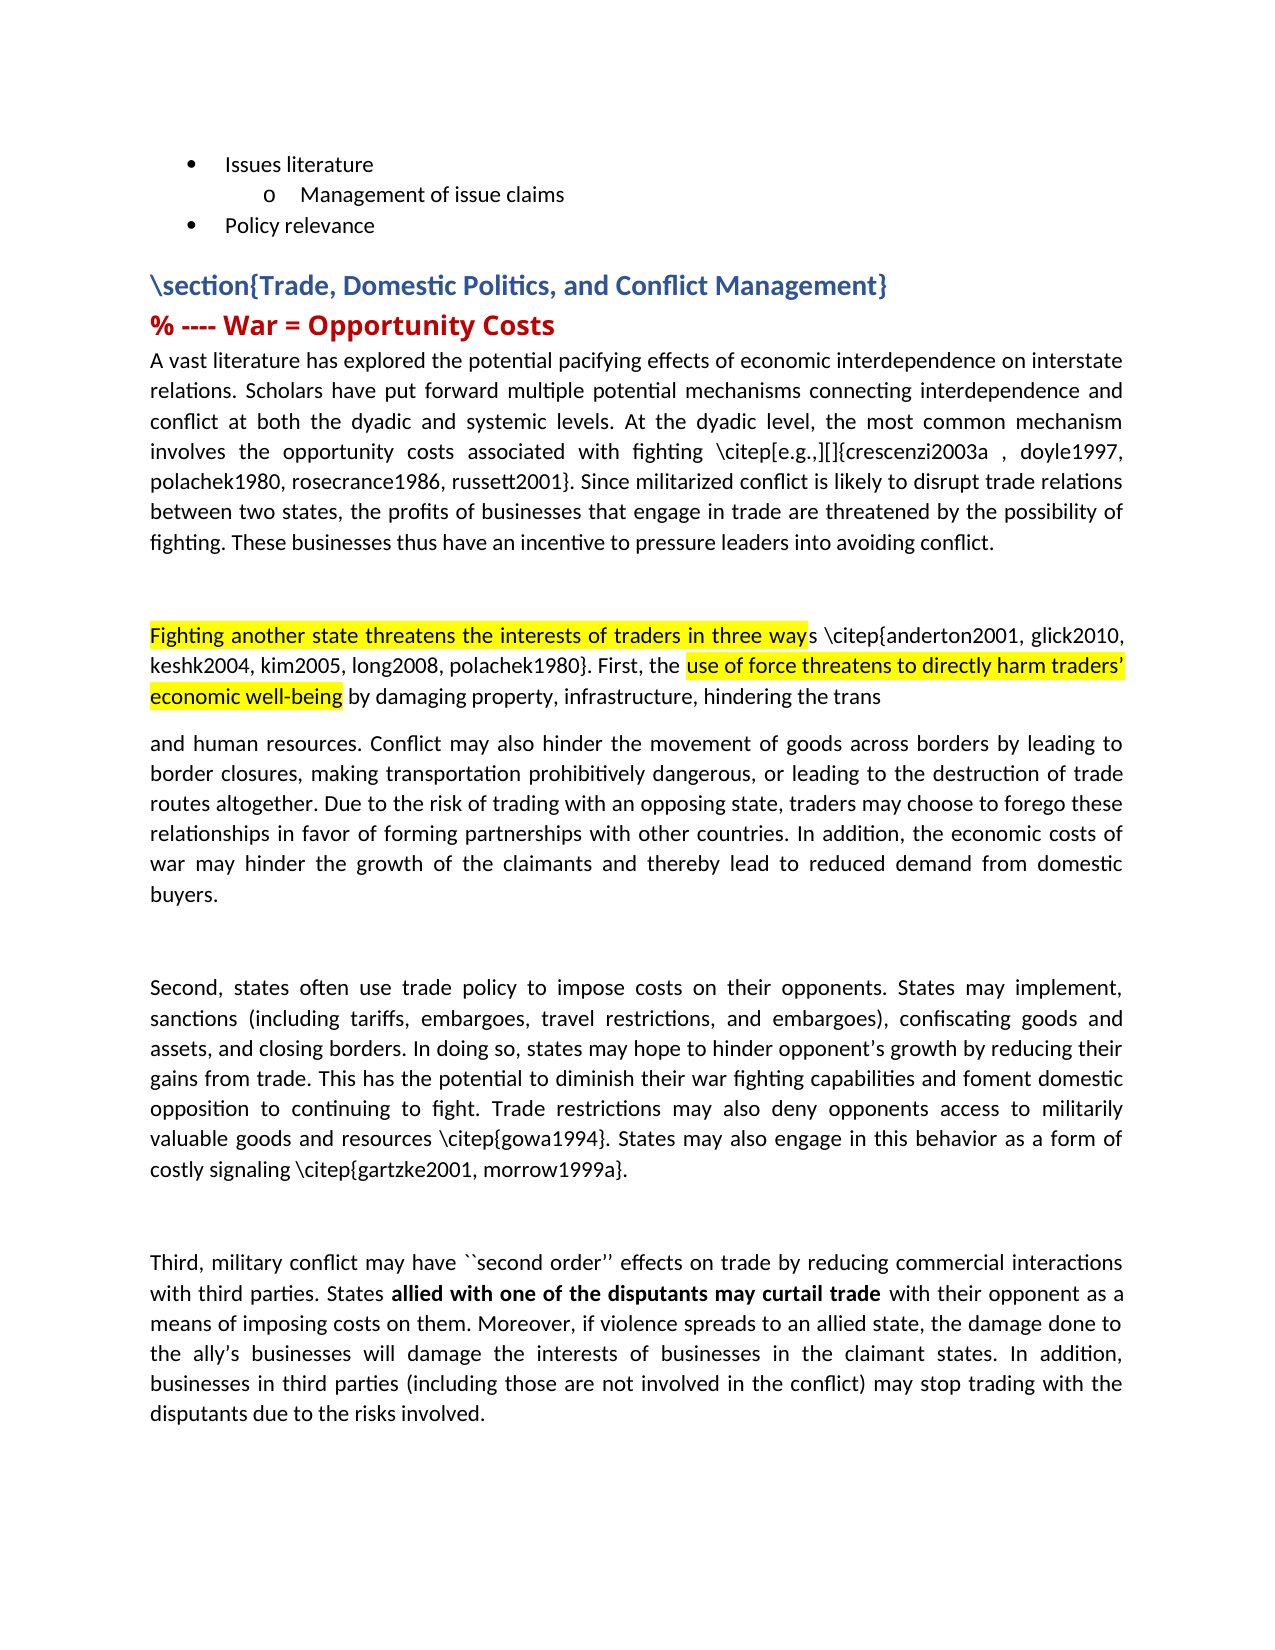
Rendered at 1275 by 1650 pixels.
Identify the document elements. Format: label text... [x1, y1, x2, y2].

text Second, states often use trade policy to impose costs on their opponents. States may implement, sanctions (including tariffs, embargoes, travel restrictions, and embargoes), confiscating goods and assets, and closing borders. In doing so, states may hope to hinder opponent’s growth by reducing their gains from trade. This has the potential to diminish their war fighting capabilities and foment domestic opposition to continuing to fight. Trade restrictions may also deny opponents access to militarily valuable goods and resources \citep{gowa1994}. States may also engage in this behavior as a form of costly signaling \citep{gartzke2001, morrow1999a}. [150, 973, 1125, 1183]
list Management of issue claims [262, 180, 1125, 209]
text and human resources. Conflict may also hinder the movement of goods across borders by leading to border closures, making transportation prohibitively dangerous, or leading to the destruction of trade routes altogether. Due to the risk of trading with an opposing state, traders may choose to forego these relationships in favor of forming partnerships with other countries. In addition, the economic costs of war may hinder the growth of the claimants and thereby lead to reduced demand from domestic buyers. [150, 729, 1125, 908]
text Third, military conflict may have ``second order’’ effects on trade by reducing commercial interactions with third parties. States allied with one of the disputants may curtail trade with their opponent as a means of imposing costs on them. Moreover, if violence spreads to an allied state, the damage done to the ally’s businesses will damage the interests of businesses in the claimant states. In addition, businesses in third parties (including those are not involved in the conflict) may stop trading with the disputants due to the risks involved. [150, 1248, 1125, 1428]
text A vast literature has explored the potential pacifying effects of economic interdependence on interstate relations. Scholars have put forward multiple potential mechanisms connecting interdependence and conflict at both the dyadic and systemic levels. At the dyadic level, the most common mechanism involves the opportunity costs associated with fighting \citep[e.g.,][]{crescenzi2003a , doyle1997, polachek1980, rosecrance1986, russett2001}. Since militarized conflict is likely to disrupt trade relations between two states, the profits of businesses that engage in trade are threatened by the possibility of fighting. These businesses thus have an incentive to pressure leaders into avoiding conflict. [150, 346, 1125, 556]
list Issues literature [187, 150, 1125, 178]
subtitle \section{Trade, Domestic Politics, and Conflict Management} [150, 267, 1125, 302]
list Policy relevance [187, 212, 1125, 240]
subtitle % ---- War = Opportunity Costs [150, 307, 1125, 343]
text Fighting another state threatens the interests of traders in three ways \citep{anderton2001, glick2010, keshk2004, kim2005, long2008, polachek1980}. First, the use of force threatens to directly harm traders’ economic well-being by damaging property, infrastructure, hindering the trans [150, 621, 1125, 710]
